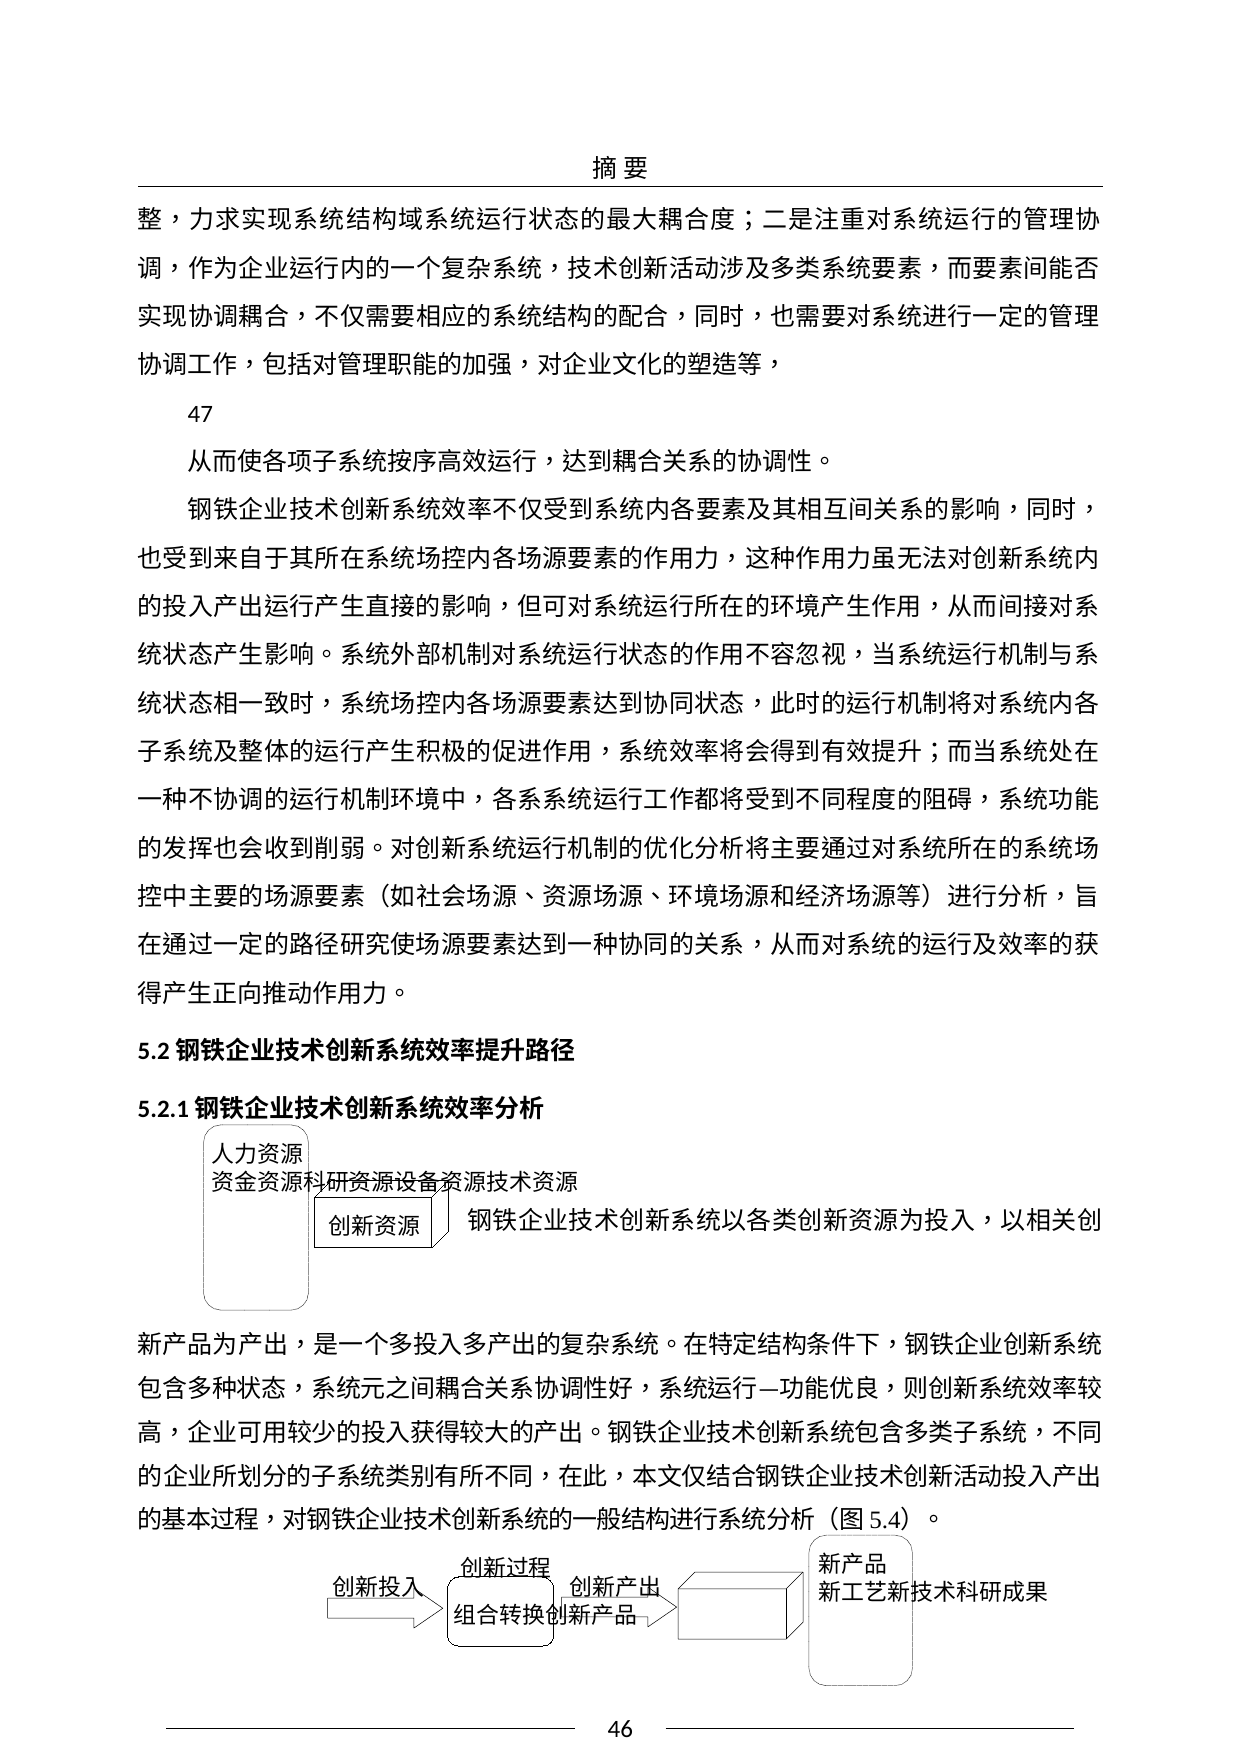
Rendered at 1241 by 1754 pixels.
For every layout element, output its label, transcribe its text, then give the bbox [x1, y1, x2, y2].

subtitle 5.2 钢铁企业技术创新系统效率提升路径 [137, 1033, 1103, 1067]
text 钢铁企业技术创新系统以各类创新资源为投入，以相关创新产品为产出，是一个多投入多产出的复杂系统。在特定结构条件下，钢铁企业创新系统包含多种状态，系统元之间耦合关系协调性好，系统运行—功能优良，则创新系统效率较高，企业可用较少的投入获得较大的产出。钢铁企业技术创新系统包含多类子系统，不同的企业所划分的子系统类别有所不同，在此，本文仅结合钢铁企业技术创新活动投入产出的基本过程，对钢铁企业技术创新系统的一般结构进行系统分析（图5.4）。 [137, 1125, 1103, 1535]
text 47 [137, 380, 1103, 428]
subtitle 5.2.1 钢铁企业技术创新系统效率分析 [137, 1091, 1103, 1125]
text 从而使各项子系统按序高效运行，达到耦合关系的协调性。 [137, 428, 1103, 477]
text 钢铁企业技术创新系统效率不仅受到系统内各要素及其相互间关系的影响，同时，也受到来自于其所在系统场控内各场源要素的作用力，这种作用力虽无法对创新系统内的投入产出运行产生直接的影响，但可对系统运行所在的环境产生作用，从而间接对系统状态产生影响。系统外部机制对系统运行状态的作用不容忽视，当系统运行机制与系统状态相一致时，系统场控内各场源要素达到协同状态，此时的运行机制将对系统内各子系统及整体的运行产生积极的促进作用，系统效率将会得到有效提升；而当系统处在一种不协调的运行机制环境中，各系系统运行工作都将受到不同程度的阻碍，系统功能的发挥也会收到削弱。对创新系统运行机制的优化分析将主要通过对系统所在的系统场控中主要的场源要素（如社会场源、资源场源、环境场源和经济场源等）进行分析，旨在通过一定的路径研究使场源要素达到一种协同的关系，从而对系统的运行及效率的获得产生正向推动作用力。 [137, 477, 1103, 1008]
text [137, 187, 1103, 380]
